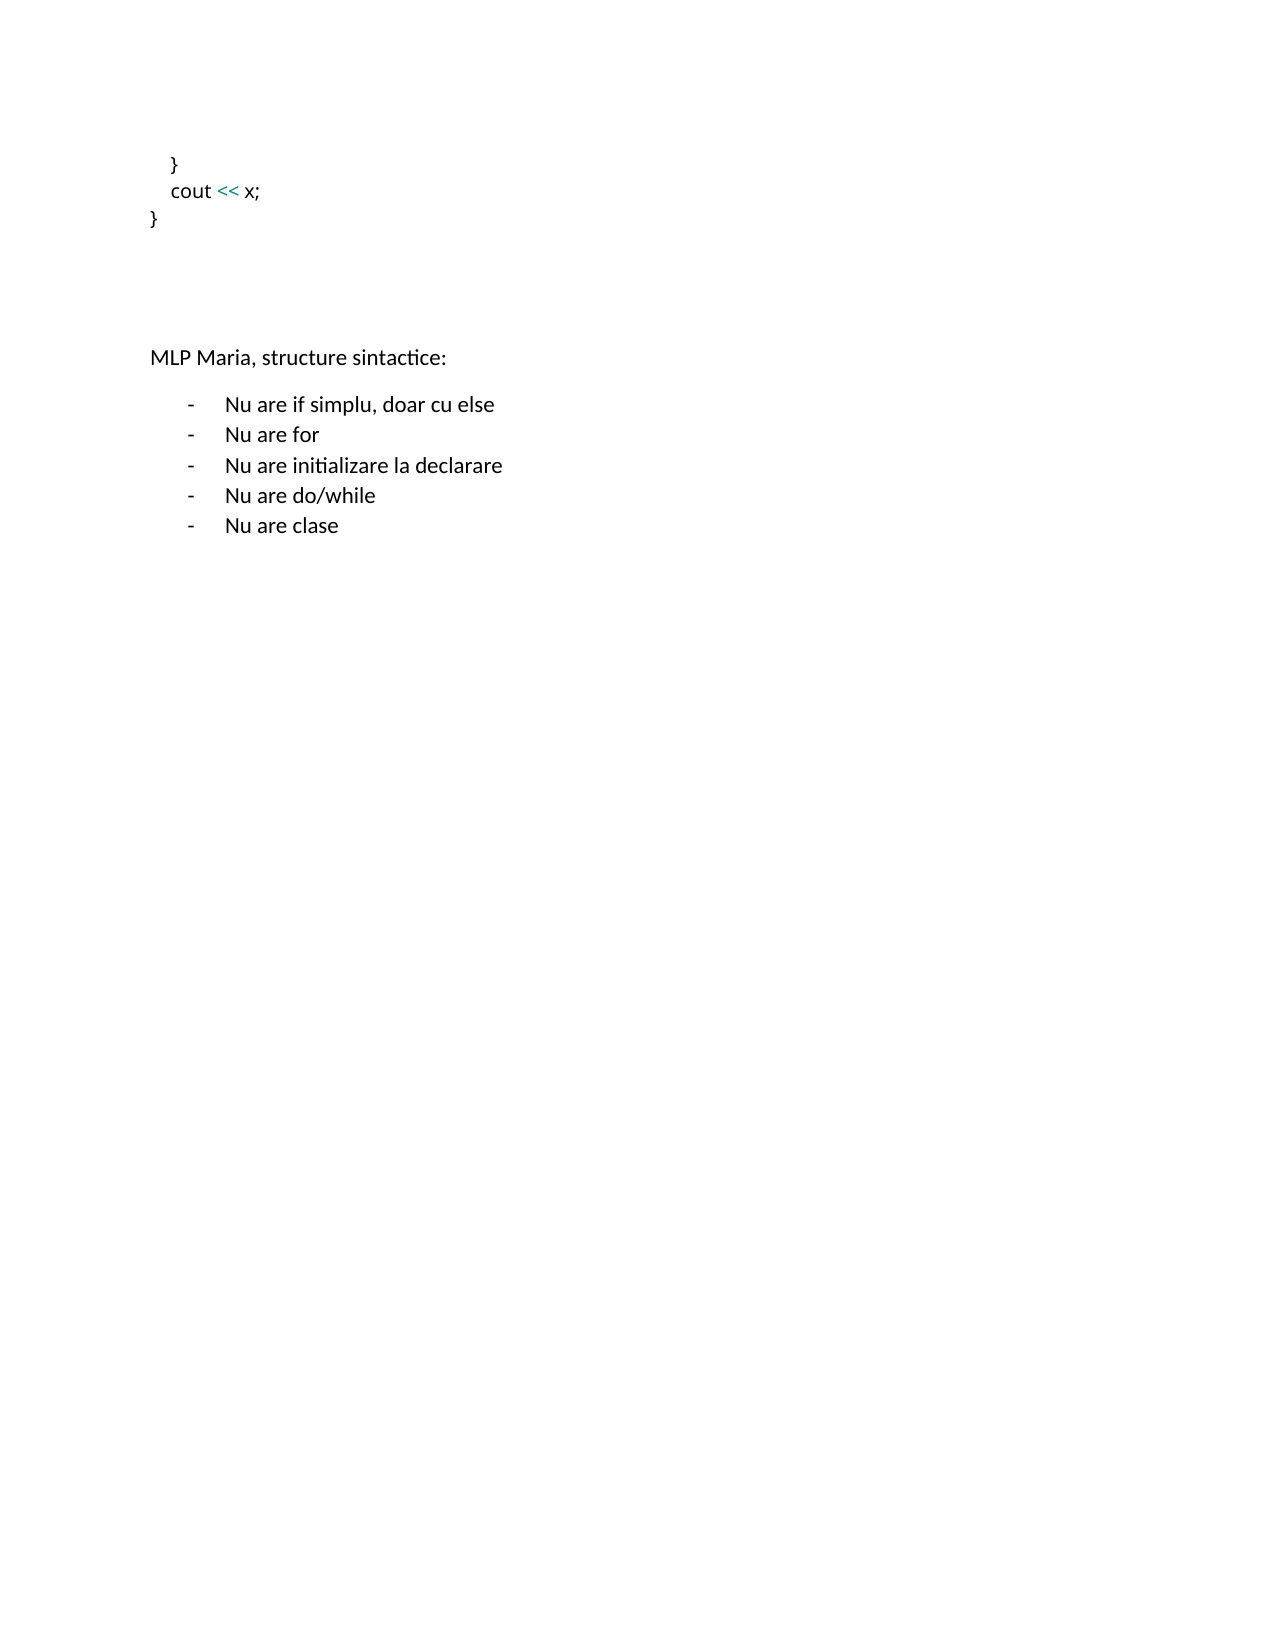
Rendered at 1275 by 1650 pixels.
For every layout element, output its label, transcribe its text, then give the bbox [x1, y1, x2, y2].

list Nu are for [187, 421, 1125, 448]
text MLP Maria, structure sintactice: [150, 343, 1125, 371]
text } [150, 204, 1125, 231]
list Nu are initializare la declarare [187, 451, 1125, 479]
list Nu are clase [187, 511, 1125, 539]
list Nu are do/while [187, 481, 1125, 509]
text cout << x; [150, 177, 1125, 204]
text } [150, 150, 1125, 177]
list Nu are if simplu, doar cu else [187, 390, 1125, 418]
